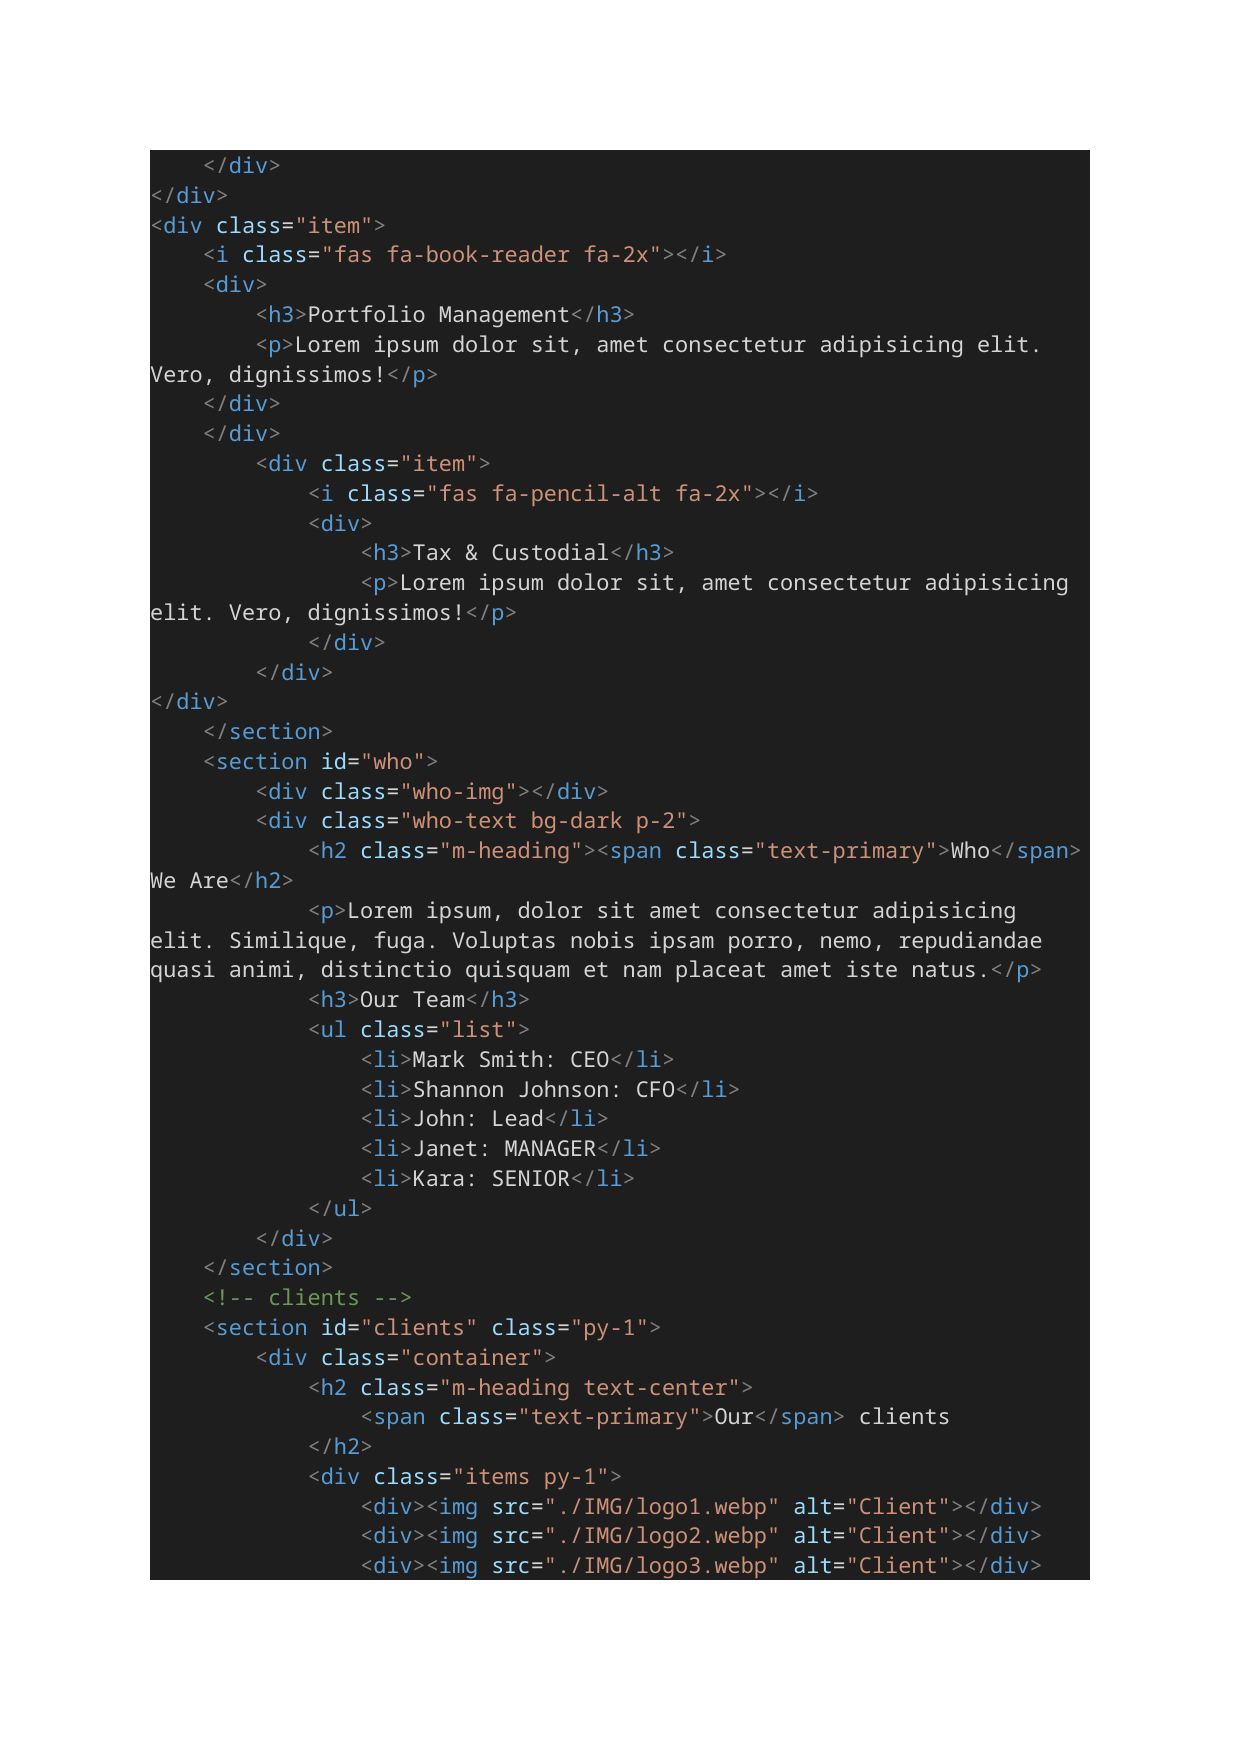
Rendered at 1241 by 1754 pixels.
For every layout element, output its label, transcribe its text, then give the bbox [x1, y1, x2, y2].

text </section> [150, 1252, 1090, 1282]
text <i class="fas fa-pencil-alt fa-2x"></i> [150, 478, 1090, 507]
text </div> [150, 180, 1090, 209]
text <div class="who-text bg-dark p-2"> [150, 805, 1090, 835]
text <i class="fas fa-book-reader fa-2x"></i> [150, 239, 1090, 269]
text </h2> [150, 1431, 1090, 1461]
text <h3>Portfolio Management</h3> [150, 299, 1090, 329]
text <p>Lorem ipsum dolor sit, amet consectetur adipisicing elit. Vero, dignissimos!</p> [150, 567, 1090, 627]
text <div><img src="./IMG/logo2.webp" alt="Client"></div> [150, 1520, 1090, 1550]
text </div> [150, 686, 1090, 716]
text </div> [150, 656, 1090, 686]
text <!-- clients --> [150, 1282, 1090, 1312]
text <div> [150, 507, 1090, 537]
text <div class="who-img"></div> [150, 776, 1090, 805]
text <div> [150, 269, 1090, 299]
text </div> [150, 418, 1090, 448]
text <li>Mark Smith: CEO</li> [150, 1044, 1090, 1073]
text <li>Kara: SENIOR</li> [150, 1163, 1090, 1193]
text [150, 329, 1090, 388]
text </div> [150, 1222, 1090, 1252]
text <span class="text-primary">Our</span> clients [150, 1401, 1090, 1431]
text <li>Janet: MANAGER</li> [150, 1133, 1090, 1163]
text <section id="clients" class="py-1"> [150, 1312, 1090, 1342]
text <section id="who"> [150, 746, 1090, 776]
text </div> [150, 627, 1090, 656]
text <h2 class="m-heading text-center"> [150, 1371, 1090, 1401]
text <div><img src="./IMG/logo3.webp" alt="Client"></div> [150, 1550, 1090, 1580]
text <div class="item"> [150, 209, 1090, 239]
text </div> [150, 388, 1090, 418]
text <h3>Our Team</h3> [150, 984, 1090, 1014]
text </section> [150, 716, 1090, 746]
text <ul class="list"> [150, 1014, 1090, 1044]
text <div><img src="./IMG/logo1.webp" alt="Client"></div> [150, 1491, 1090, 1520]
text <p>Lorem ipsum, dolor sit amet consectetur adipisicing elit. Similique, fuga. Voluptas nobis ipsam porro, nemo, repudiandae quasi animi, distinctio quisquam et nam placeat amet iste natus.</p> [150, 895, 1090, 984]
text <div class="container"> [150, 1342, 1090, 1371]
text <div class="item"> [150, 448, 1090, 478]
text <li>Shannon Johnson: CFO</li> [150, 1073, 1090, 1103]
text <li>John: Lead</li> [150, 1103, 1090, 1133]
text <h2 class="m-heading"><span class="text-primary">Who</span> We Are</h2> [150, 835, 1090, 895]
text </ul> [150, 1193, 1090, 1222]
text </div> [150, 150, 1090, 180]
text <h3>Tax & Custodial</h3> [150, 537, 1090, 567]
text <div class="items py-1"> [150, 1461, 1090, 1491]
